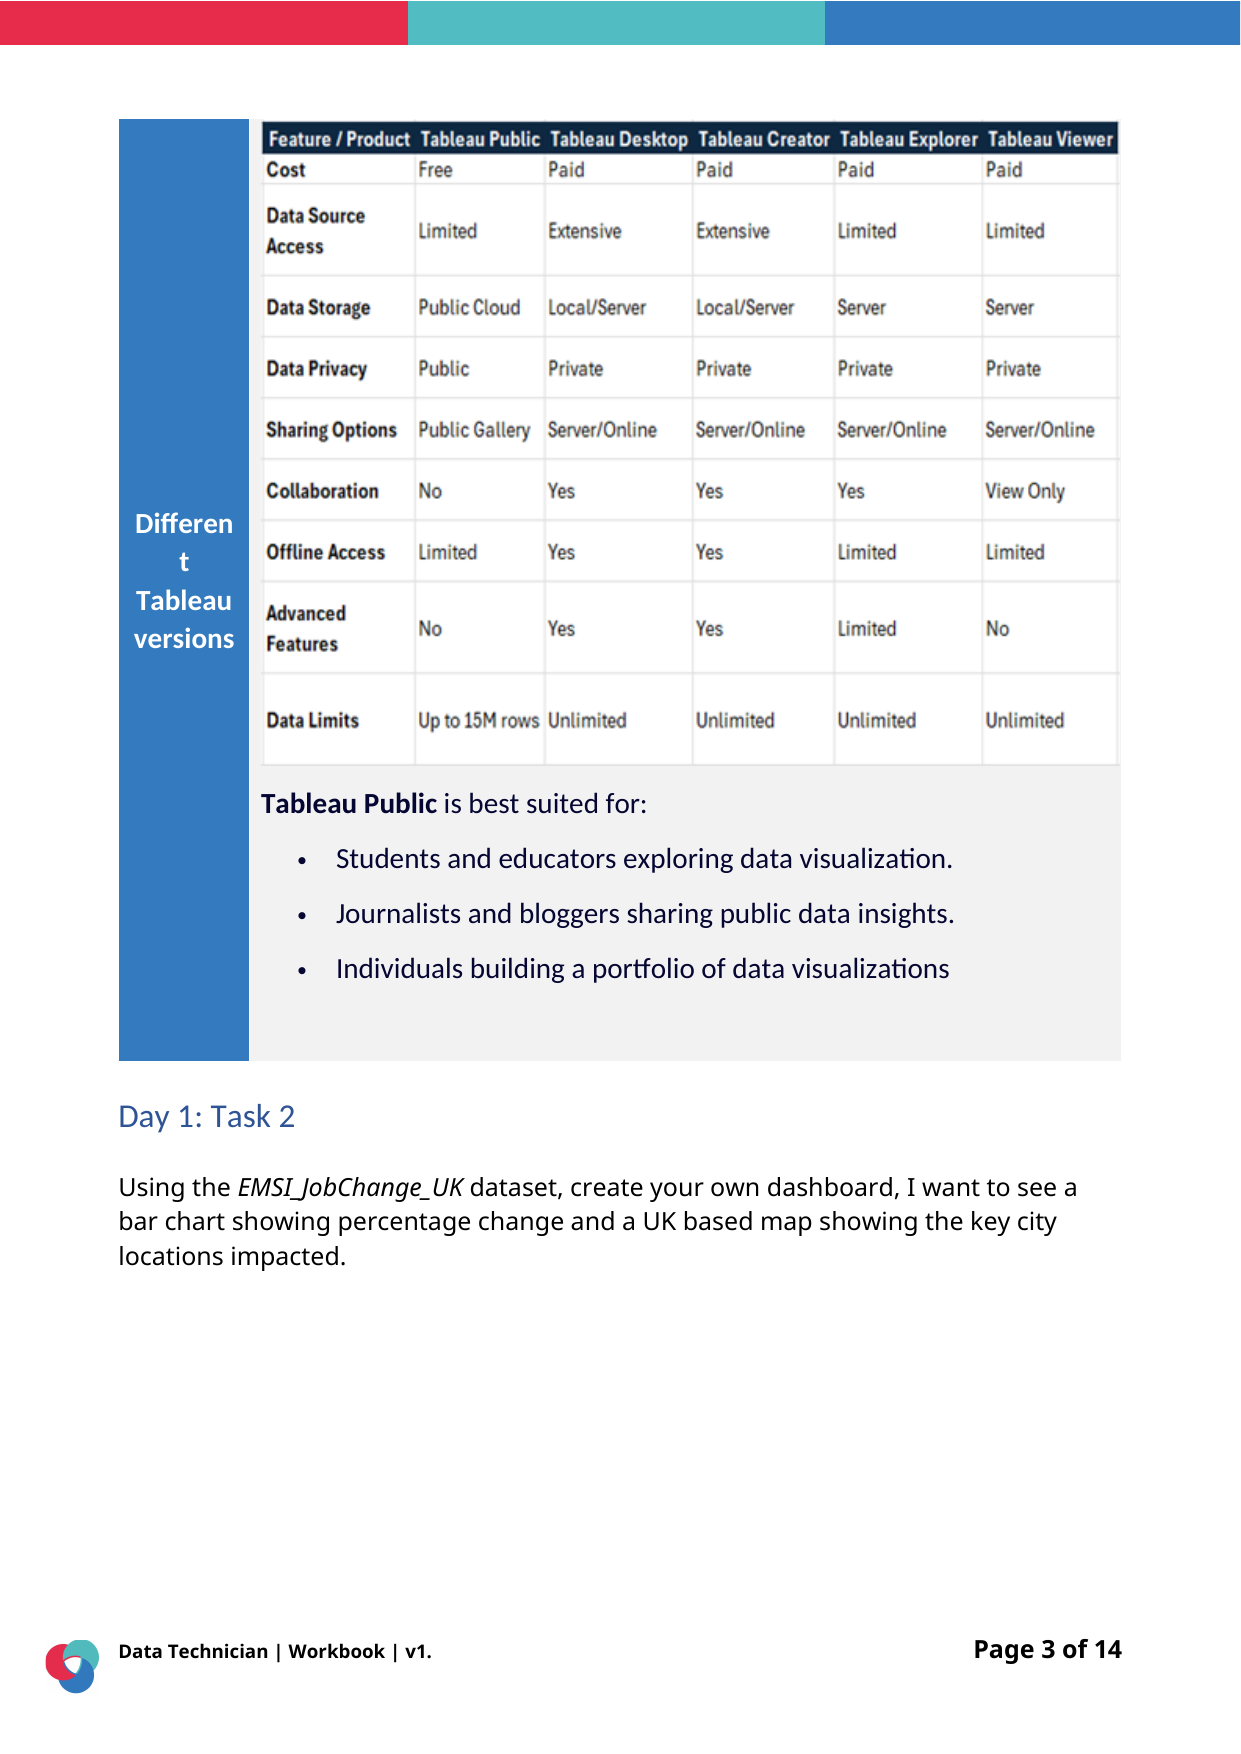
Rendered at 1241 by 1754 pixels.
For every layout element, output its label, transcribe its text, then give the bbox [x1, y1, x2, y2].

table_header Different Tableau versions [119, 119, 249, 1061]
picture [45, 1640, 100, 1694]
text Using the EMSI_JobChange_UK dataset, create your own dashboard, I want to see a bar chart showing percentage change and a UK based map showing the key city locations impacted. [118, 1170, 1122, 1272]
picture [260, 119, 1121, 766]
table_header Tableau Public is best suited for: Students and educators exploring data visualization. Journalists and bloggers sharing public data insights. Individuals building a portfolio of data visualizations [250, 119, 1121, 1061]
subtitle Day 1: Task 2 [118, 1095, 1122, 1136]
